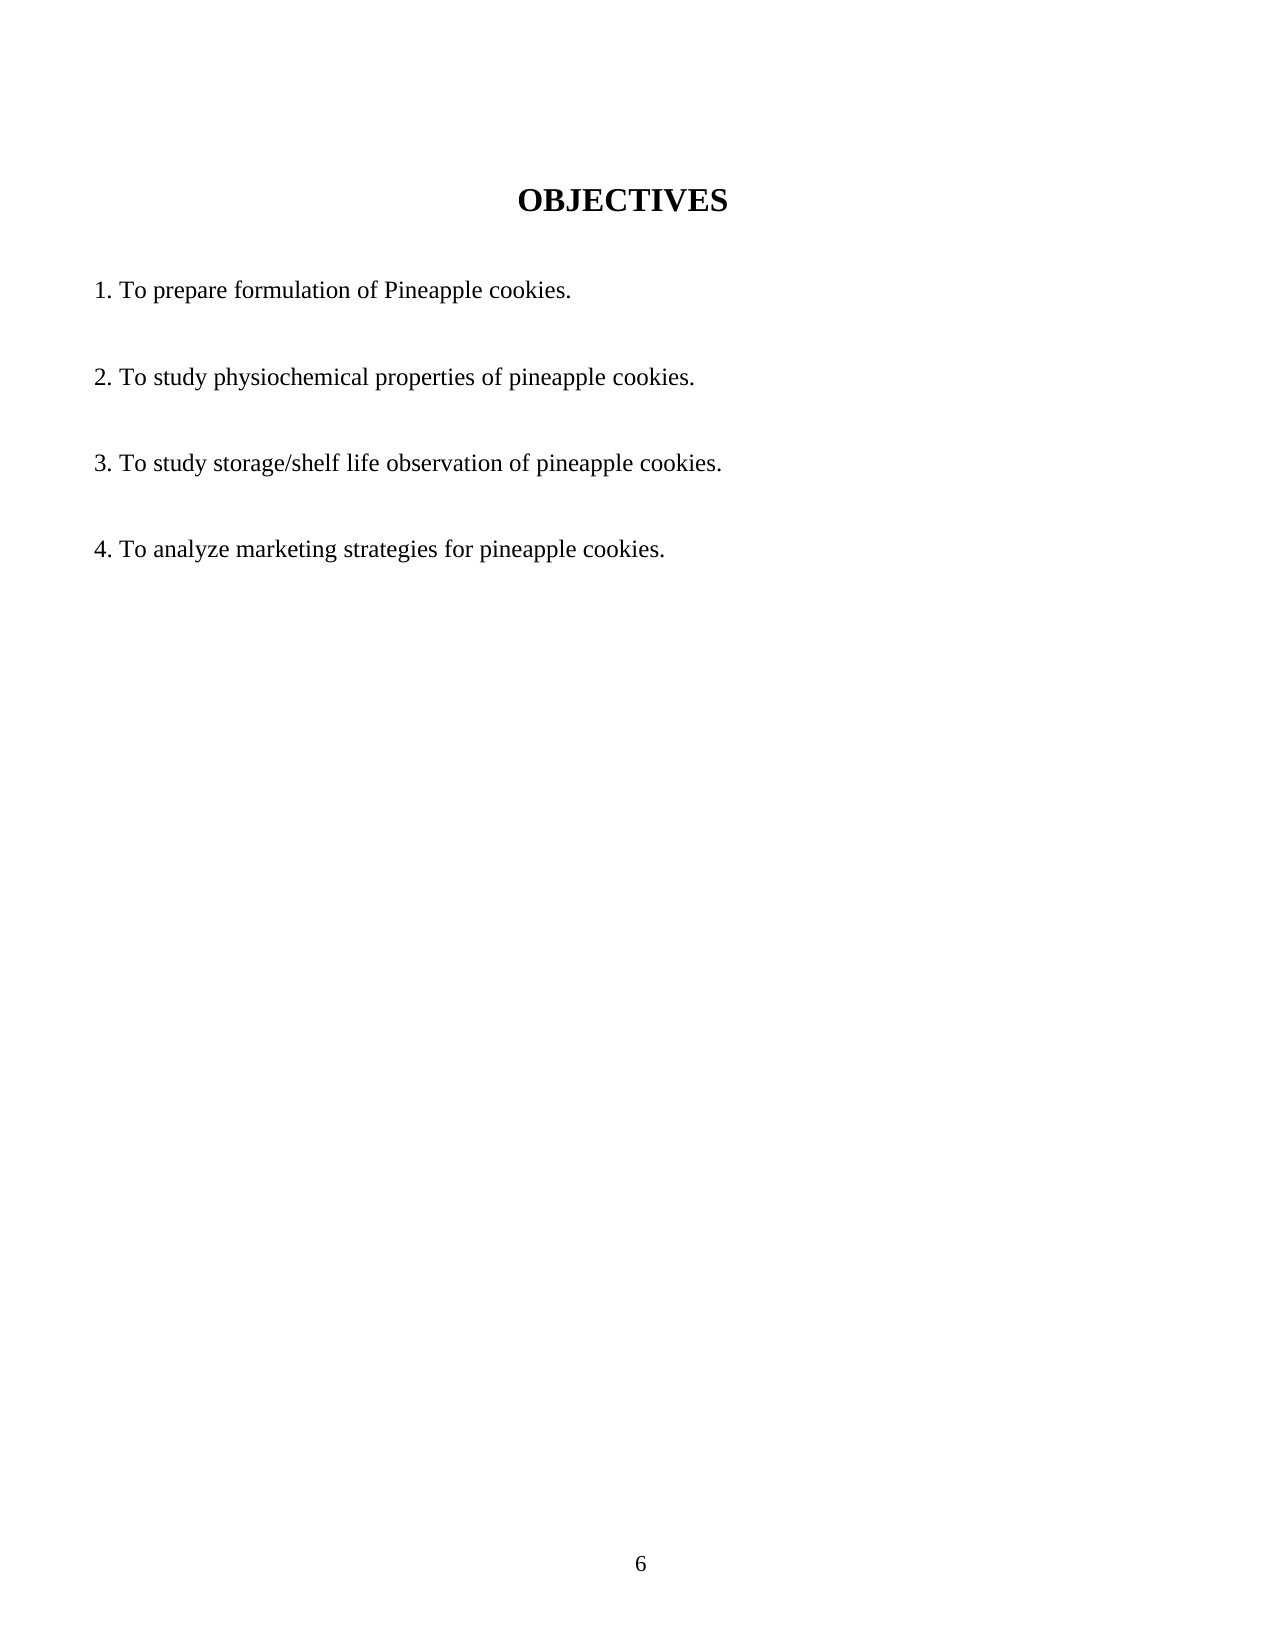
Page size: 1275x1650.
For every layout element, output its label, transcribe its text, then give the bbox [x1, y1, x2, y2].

list To analyze marketing strategies for pineapple cookies. [94, 534, 1217, 563]
list To prepare formulation of Pineapple cookies. [94, 275, 1217, 304]
subtitle OBJECTIVES [136, 180, 1110, 218]
list To study physiochemical properties of pineapple cookies. [94, 362, 1217, 391]
list To study storage/shelf life observation of pineapple cookies. [94, 448, 1217, 477]
